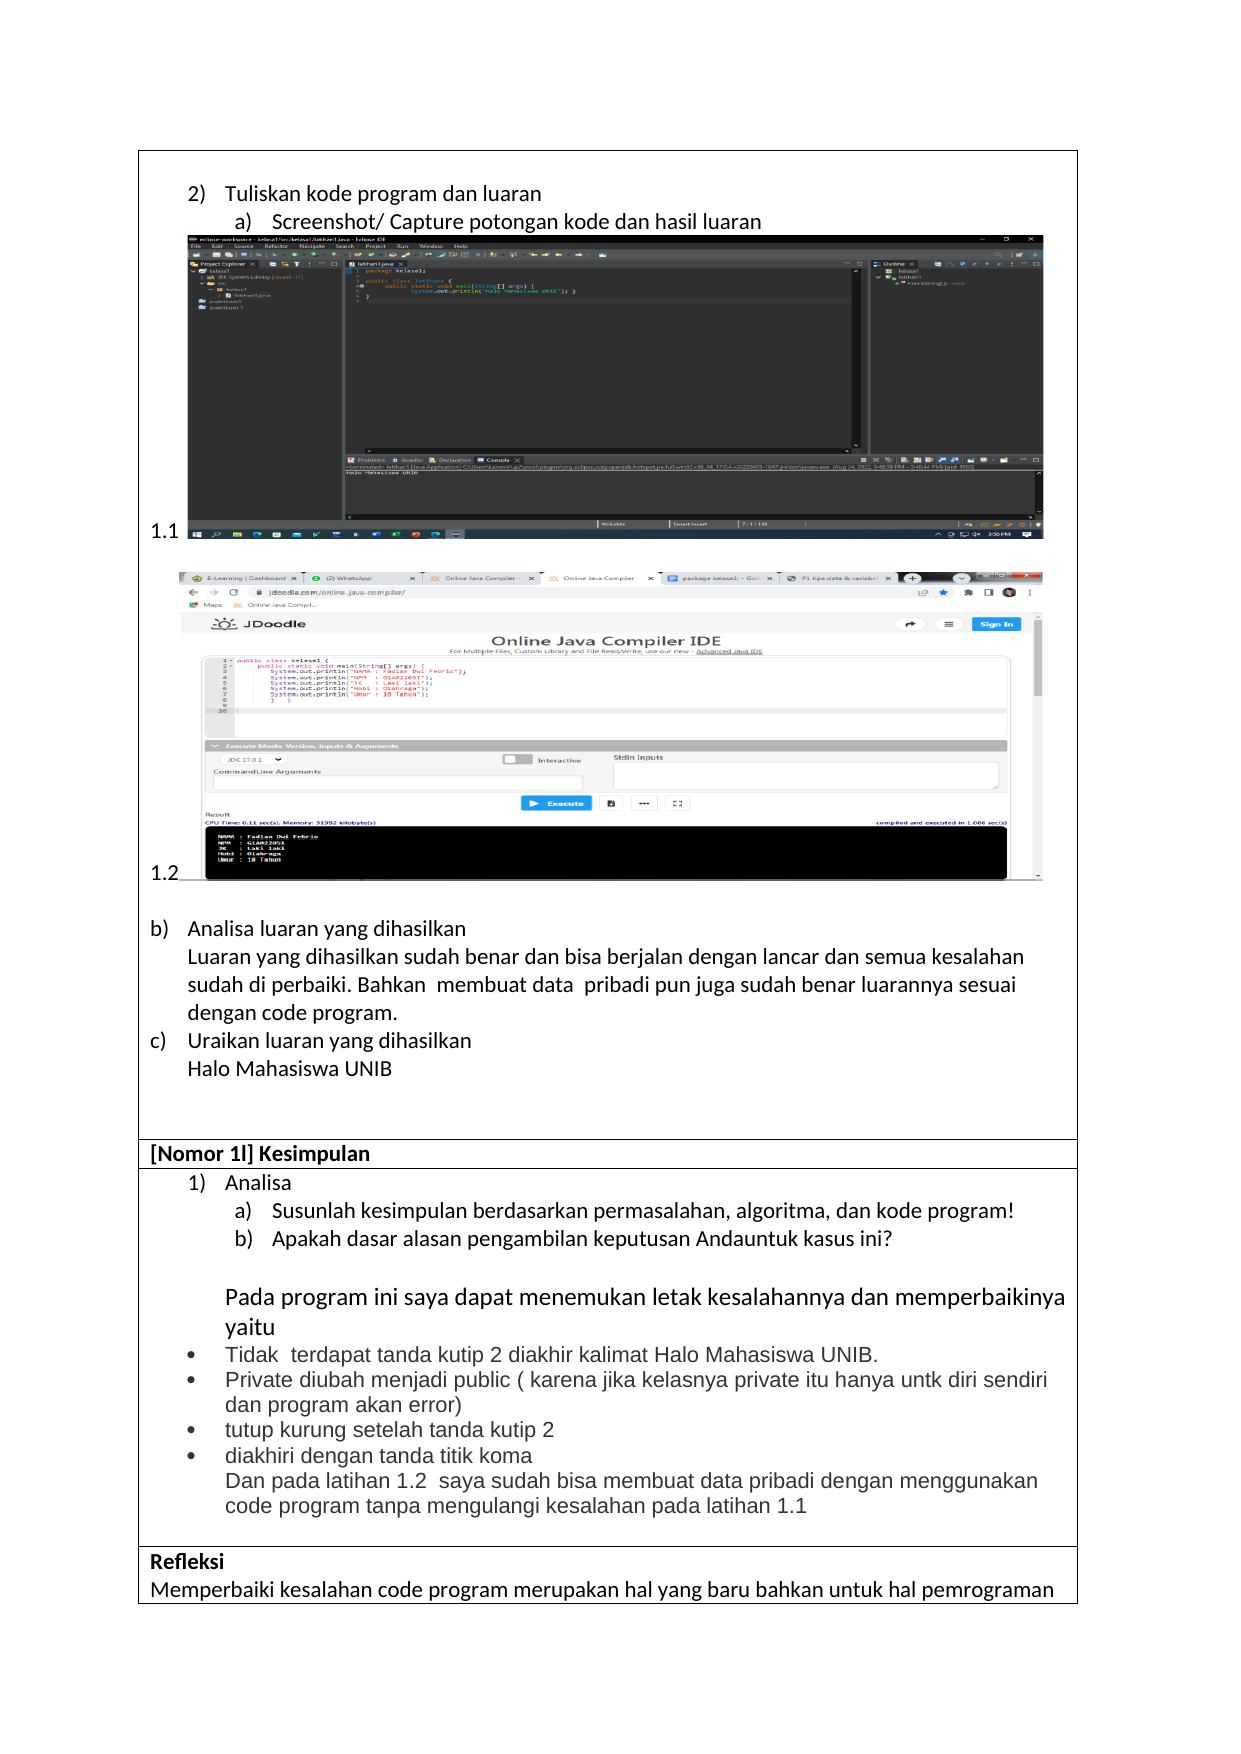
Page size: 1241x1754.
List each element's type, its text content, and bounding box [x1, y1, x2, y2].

table_cell Analisa Susunlah kesimpulan berdasarkan permasalahan, algoritma, dan kode program! Apakah dasar alasan pengambilan keputusan Andauntuk kasus ini? Pada program ini saya dapat menemukan letak kesalahannya dan memperbaikinya yaitu Tidak terdapat tanda kutip 2 diakhir kalimat Halo Mahasiswa UNIB. Private diubah menjadi public ( karena jika kelasnya private itu hanya untk diri sendiri dan program akan error) tutup kurung setelah tanda kutip 2 diakhiri dengan tanda titik koma Dan pada latihan 1.2 saya sudah bisa membuat data pribadi dengan menggunakan code program tanpa mengulangi kesalahan pada latihan 1.1 [139, 1169, 1077, 1546]
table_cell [139, 1547, 1077, 1603]
picture [187, 235, 1044, 539]
picture [179, 572, 1043, 881]
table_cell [139, 151, 1077, 1138]
table_cell [Nomor 1l] Kesimpulan [139, 1140, 1077, 1167]
